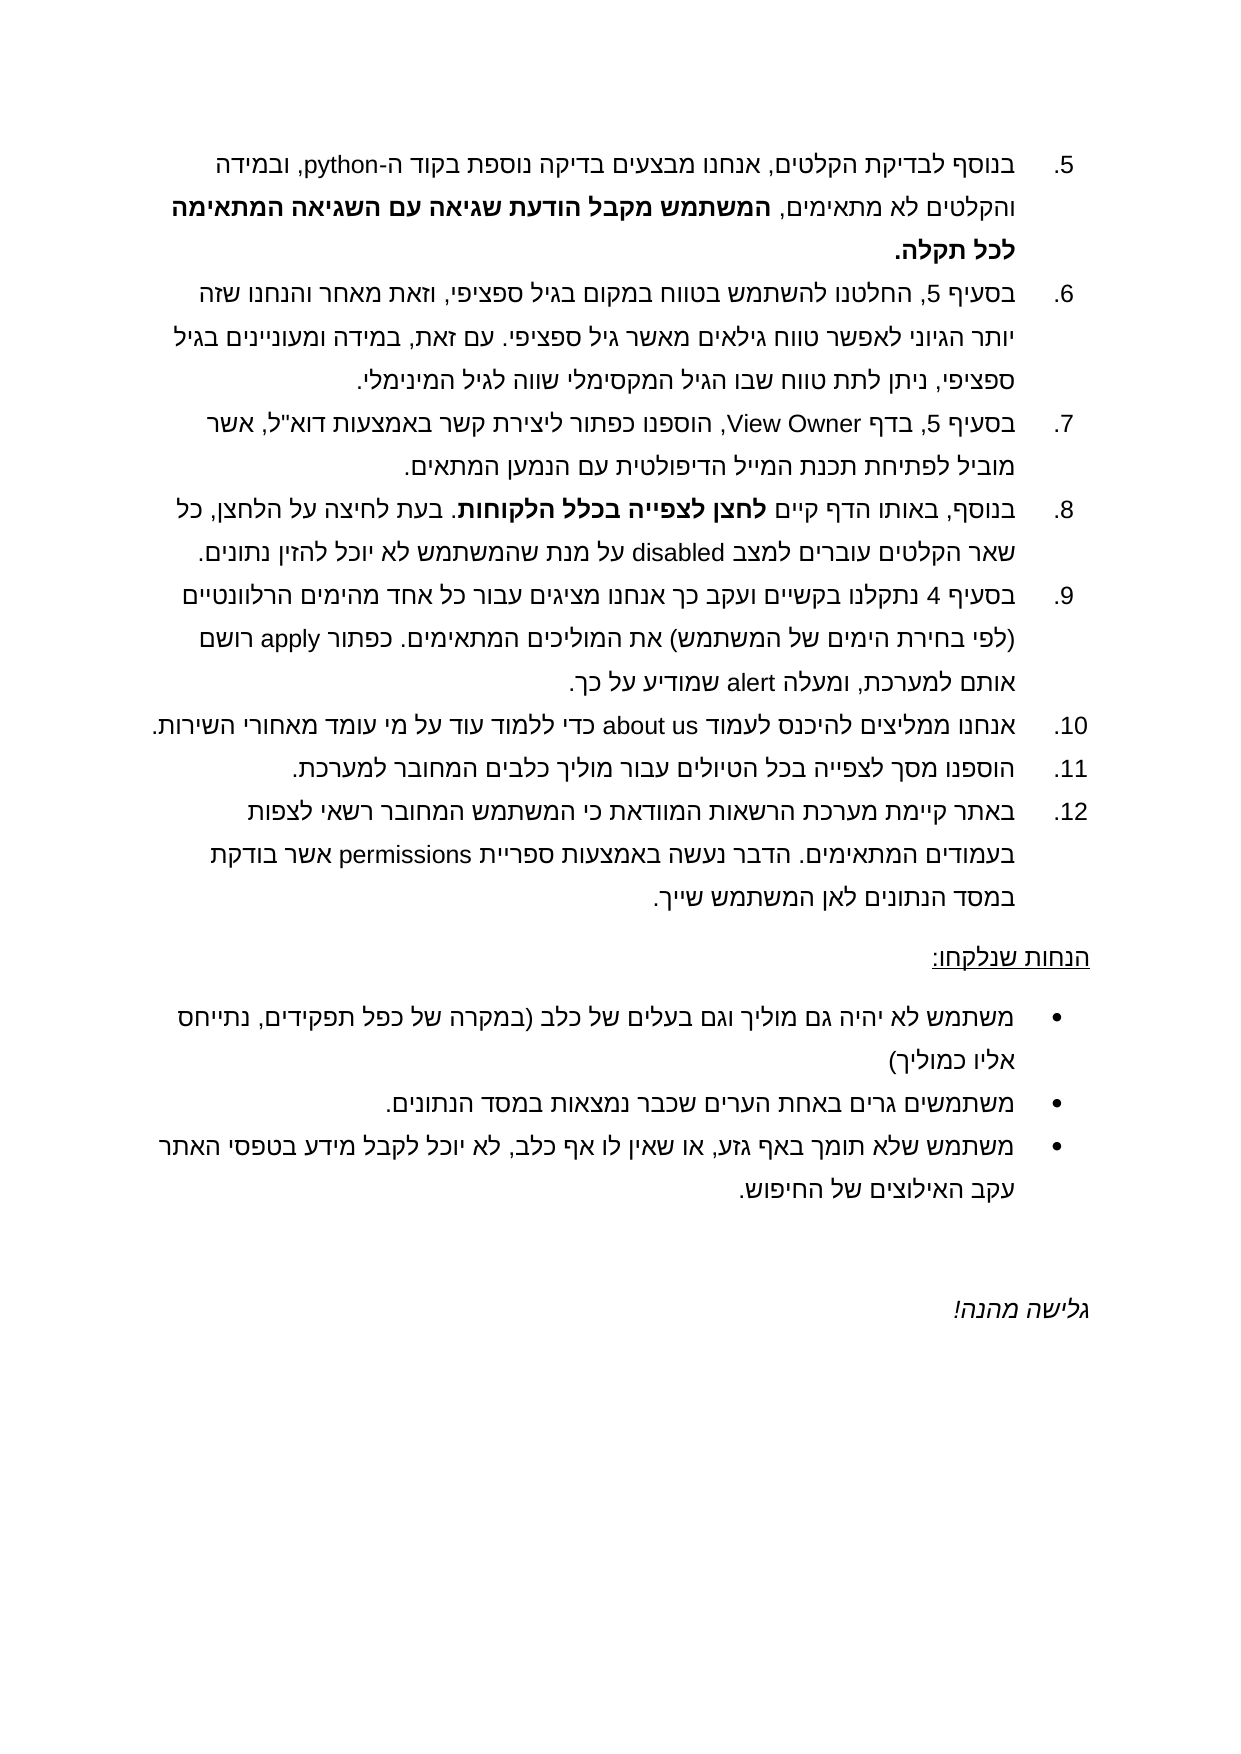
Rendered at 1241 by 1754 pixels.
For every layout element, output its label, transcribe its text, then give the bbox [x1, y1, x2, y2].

list אנחנו ממליצים להיכנס לעמוד about us כדי ללמוד עוד על מי עומד מאחורי השירות. [150, 711, 1053, 739]
list באתר קיימת מערכת הרשאות המוודאת כי המשתמש המחובר רשאי לצפות בעמודים המתאימים. הדבר נעשה באמצעות ספריית permissions אשר בודקת במסד הנתונים לאן המשתמש שייך. [150, 797, 1053, 912]
text הנחות שנלקחו: [150, 943, 1090, 972]
list בנוסף לבדיקת הקלטים, אנחנו מבצעים בדיקה נוספת בקוד ה-python, ובמידה והקלטים לא מתאימים, המשתמש מקבל הודעת שגיאה עם השגיאה המתאימה לכל תקלה. [150, 150, 1053, 265]
text גלישה מהנה! [150, 1295, 1090, 1324]
list בסעיף 5, בדף View Owner, הוספנו כפתור ליצירת קשר באמצעות דוא"ל, אשר מוביל לפתיחת תכנת המייל הדיפולטית עם הנמען המתאים. [150, 409, 1053, 481]
list בנוסף, באותו הדף קיים לחצן לצפייה בכלל הלקוחות. בעת לחיצה על הלחצן, כל שאר הקלטים עוברים למצב disabled על מנת שהמשתמש לא יוכל להזין נתונים. [150, 495, 1053, 567]
list בסעיף 4 נתקלנו בקשיים ועקב כך אנחנו מציגים עבור כל אחד מהימים הרלוונטיים (לפי בחירת הימים של המשתמש) את המוליכים המתאימים. כפתור apply רושם אותם למערכת, ומעלה alert שמודיע על כך. [150, 581, 1053, 696]
list משתמש לא יהיה גם מוליך וגם בעלים של כלב (במקרה של כפל תפקידים, נתייחס אליו כמוליך) [150, 1003, 1053, 1075]
list משתמש שלא תומך באף גזע, או שאין לו אף כלב, לא יוכל לקבל מידע בטפסי האתר עקב האילוצים של החיפוש. [150, 1132, 1053, 1204]
list הוספנו מסך לצפייה בכל הטיולים עבור מוליך כלבים המחובר למערכת. [150, 754, 1053, 782]
list בסעיף 5, החלטנו להשתמש בטווח במקום בגיל ספציפי, וזאת מאחר והנחנו שזה יותר הגיוני לאפשר טווח גילאים מאשר גיל ספציפי. עם זאת, במידה ומעוניינים בגיל ספציפי, ניתן לתת טווח שבו הגיל המקסימלי שווה לגיל המינימלי. [150, 279, 1053, 394]
list משתמשים גרים באחת הערים שכבר נמצאות במסד הנתונים. [150, 1089, 1053, 1118]
